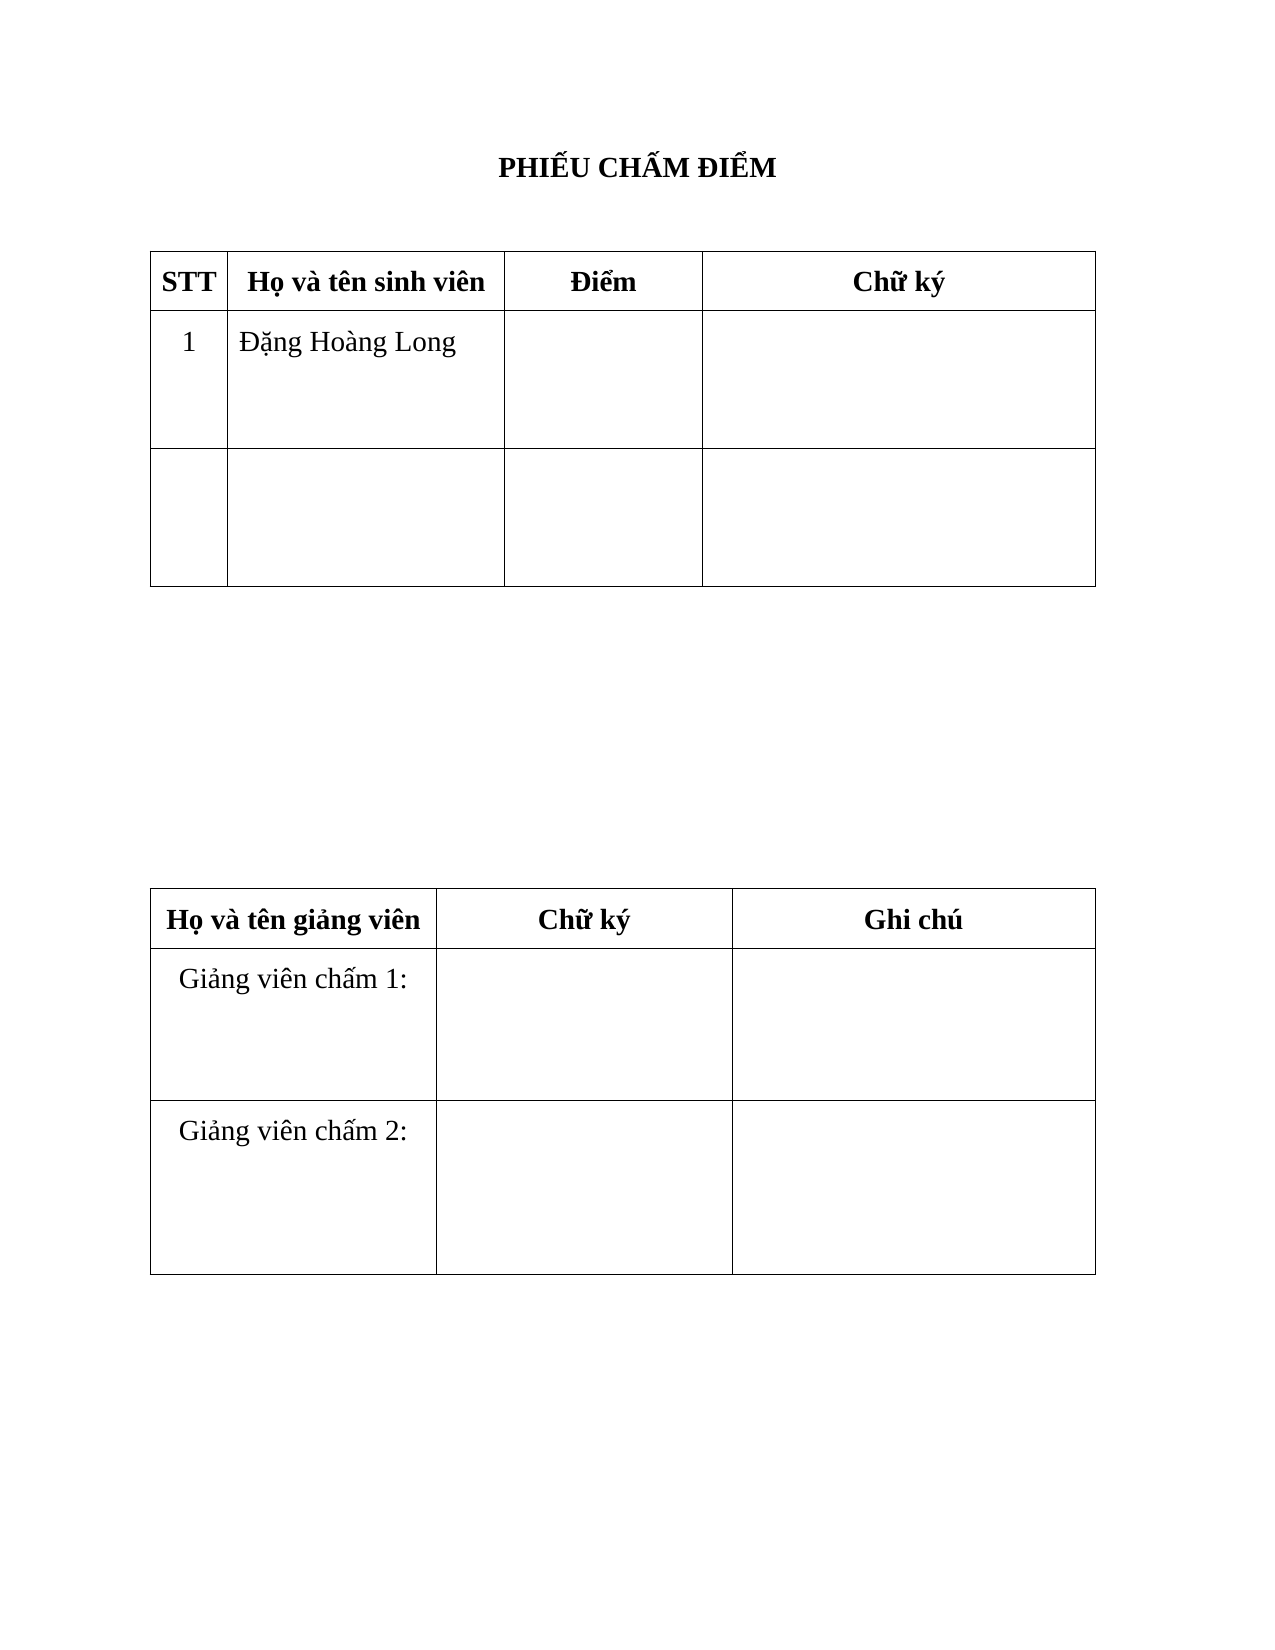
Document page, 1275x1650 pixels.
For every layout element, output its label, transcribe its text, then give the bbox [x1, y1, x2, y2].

table_header STT [151, 252, 227, 310]
table_cell [437, 1101, 732, 1274]
table_cell Giảng viên chấm 1: [151, 949, 436, 1099]
text PHIẾU CHẤM ĐIỂM [150, 150, 1125, 183]
table_cell [151, 449, 227, 586]
table_cell Đặng Hoàng Long [228, 311, 504, 448]
table_cell 1 [151, 311, 227, 448]
table_cell [733, 1101, 1095, 1274]
table_cell [703, 311, 1095, 448]
table_cell [733, 949, 1095, 1099]
table_header Họ và tên giảng viên [151, 889, 436, 948]
table_cell [228, 449, 504, 586]
table_cell [437, 949, 732, 1099]
table_header Ghi chú [733, 889, 1095, 948]
table_cell [505, 311, 702, 448]
table_header Chữ ký [437, 889, 732, 948]
table_header Điểm [505, 252, 702, 310]
table_header Họ và tên sinh viên [228, 252, 504, 310]
table_header Chữ ký [703, 252, 1095, 310]
table_cell [703, 449, 1095, 586]
table_cell [505, 449, 702, 586]
table_cell Giảng viên chấm 2: [151, 1101, 436, 1274]
